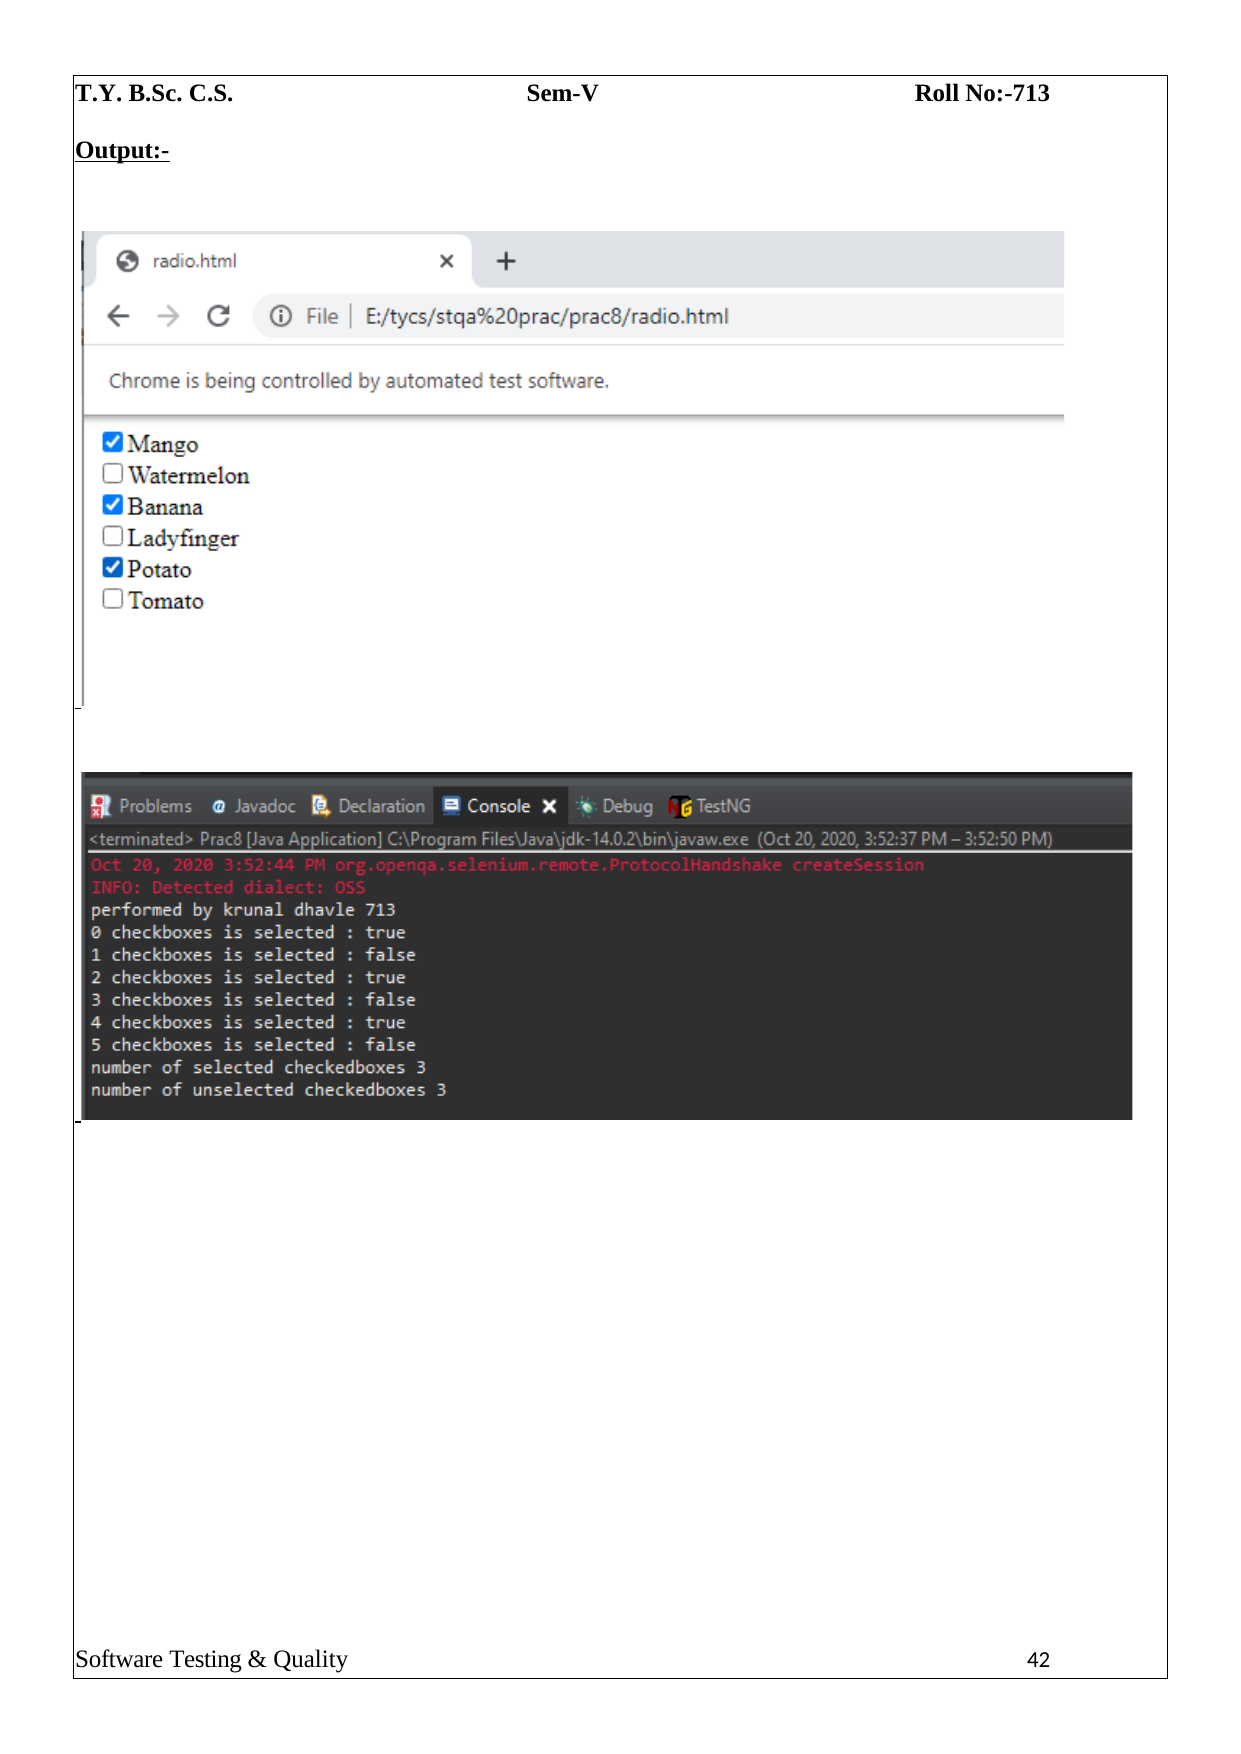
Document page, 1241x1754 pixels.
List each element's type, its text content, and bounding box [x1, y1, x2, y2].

text Output:- [75, 136, 1165, 164]
